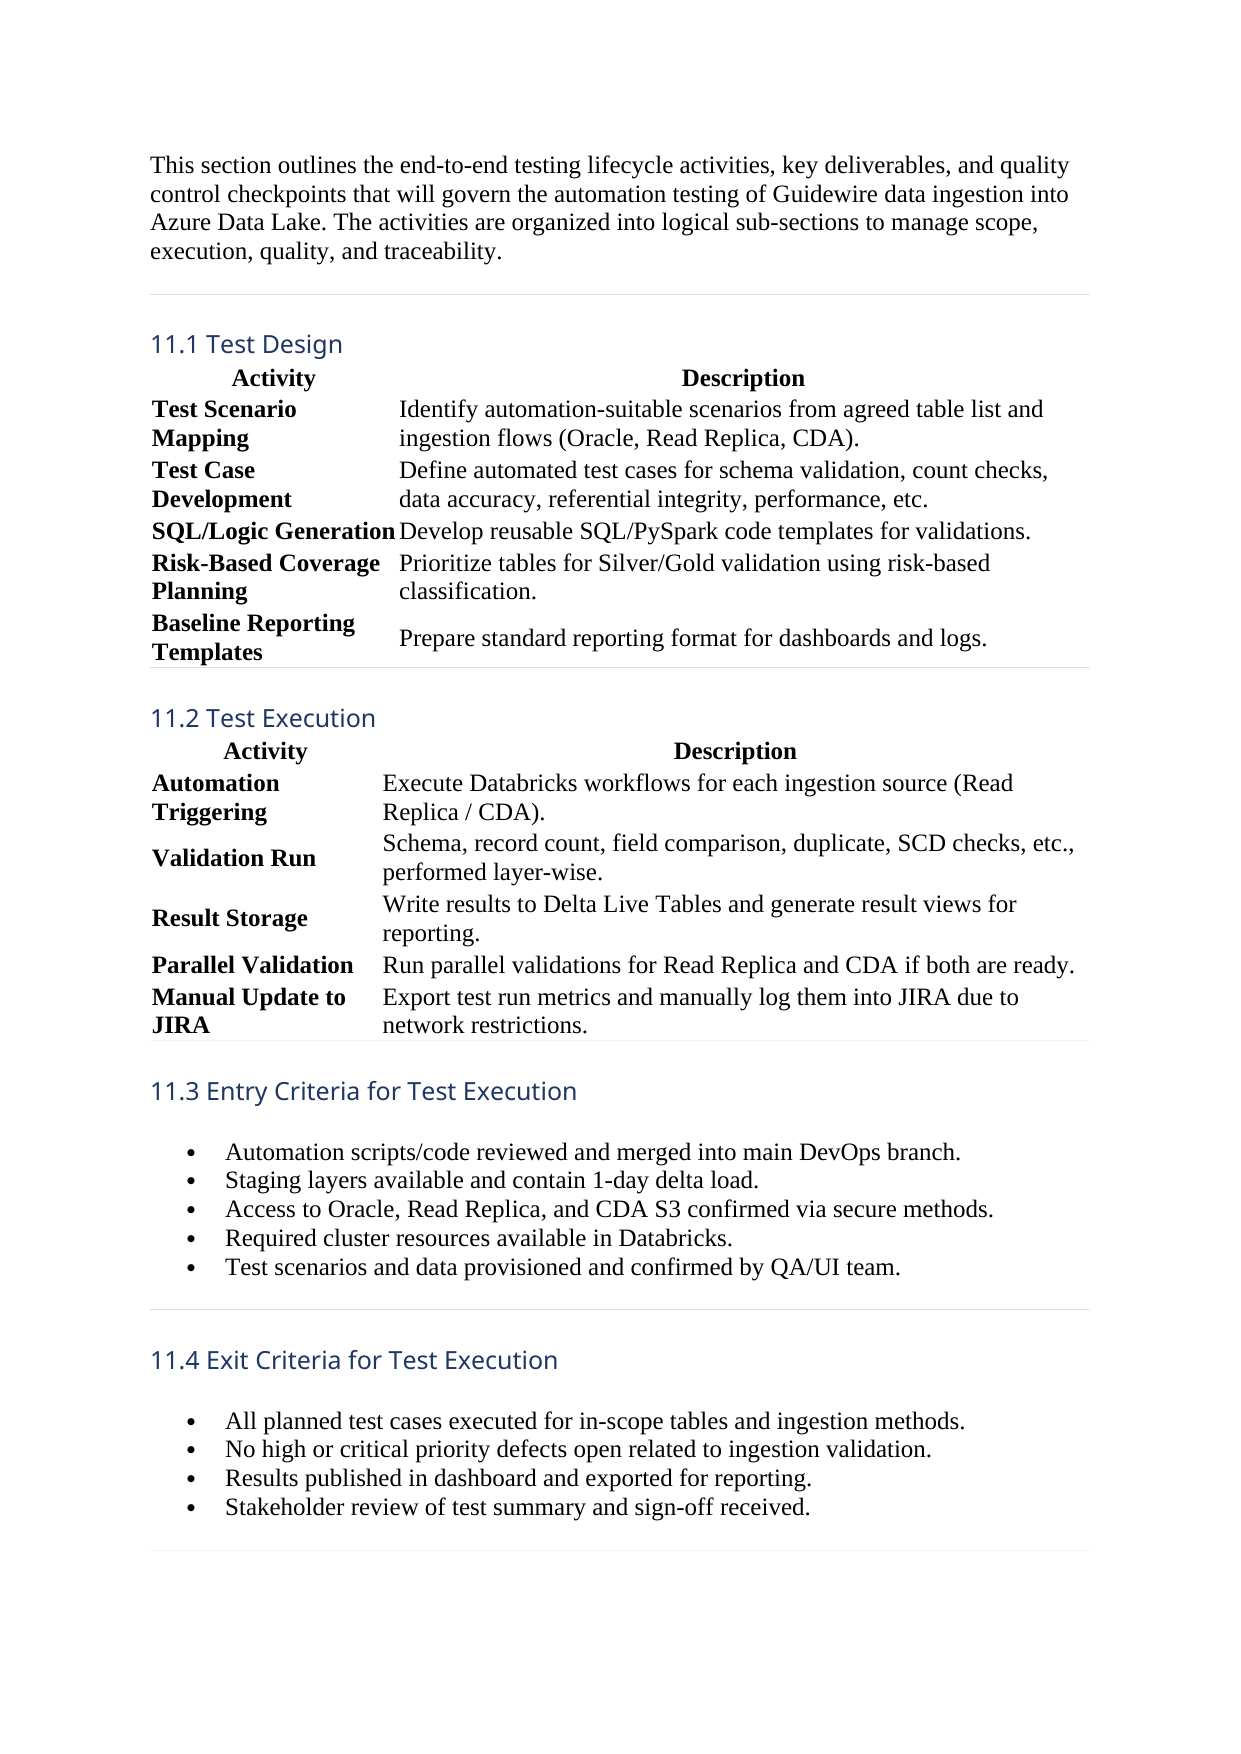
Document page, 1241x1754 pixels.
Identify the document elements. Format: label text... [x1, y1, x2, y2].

subtitle 11.2 Test Execution [150, 700, 1090, 734]
list Results published in dashboard and exported for reporting. [187, 1463, 1090, 1492]
table_cell Prepare standard reporting format for dashboards and logs. [397, 607, 1089, 667]
list Access to Oracle, Read Replica, and CDA S3 confirmed via secure methods. [187, 1194, 1090, 1223]
table_cell Test Scenario Mapping [150, 393, 397, 454]
table_cell Result Storage [150, 888, 381, 948]
table_header Description [381, 734, 1089, 766]
table_cell Export test run metrics and manually log them into JIRA due to network restrictions. [381, 980, 1089, 1040]
list Required cluster resources available in Databricks. [187, 1223, 1090, 1252]
table_cell Validation Run [150, 827, 381, 887]
list Automation scripts/code reviewed and merged into main DevOps branch. [187, 1137, 1090, 1166]
table_cell Test Case Development [150, 454, 397, 514]
table_header Activity [150, 361, 397, 393]
table_header Activity [150, 734, 381, 766]
table_cell Manual Update to JIRA [150, 980, 381, 1040]
list All planned test cases executed for in-scope tables and ingestion methods. [187, 1406, 1090, 1434]
table_header Description [397, 361, 1089, 393]
table_cell Baseline Reporting Templates [150, 607, 397, 667]
table_cell Write results to Delta Live Tables and generate result views for reporting. [381, 888, 1089, 948]
table_cell Automation Triggering [150, 766, 381, 827]
table_cell Run parallel validations for Read Replica and CDA if both are ready. [381, 948, 1089, 980]
list Test scenarios and data provisioned and confirmed by QA/UI team. [187, 1252, 1090, 1281]
table_cell Schema, record count, field comparison, duplicate, SCD checks, etc., performed layer-wise. [381, 827, 1089, 887]
subtitle 11.1 Test Design [150, 327, 1090, 361]
text This section outlines the end-to-end testing lifecycle activities, key deliverables, and quality control checkpoints that will govern the automation testing of Guidewire data ingestion into Azure Data Lake. The activities are organized into logical sub-sections to manage scope, execution, quality, and traceability. [150, 150, 1090, 265]
table_cell Parallel Validation [150, 948, 381, 980]
table_cell Identify automation-suitable scenarios from agreed table list and ingestion flows (Oracle, Read Replica, CDA). [397, 393, 1089, 454]
table_cell Execute Databricks workflows for each ingestion source (Read Replica / CDA). [381, 766, 1089, 827]
table_cell Prioritize tables for Silver/Gold validation using risk-based classification. [397, 546, 1089, 607]
list Staging layers available and contain 1-day delta load. [187, 1166, 1090, 1194]
list No high or critical priority defects open related to ingestion validation. [187, 1434, 1090, 1463]
table_cell Define automated test cases for schema validation, count checks, data accuracy, referential integrity, performance, etc. [397, 454, 1089, 514]
table_cell Develop reusable SQL/PySpark code templates for validations. [397, 514, 1089, 546]
list Stakeholder review of test summary and sign-off received. [187, 1492, 1090, 1521]
table_cell SQL/Logic Generation [150, 514, 397, 546]
subtitle 11.4 Exit Criteria for Test Execution [150, 1343, 1090, 1377]
subtitle 11.3 Entry Criteria for Test Execution [150, 1073, 1090, 1108]
table_cell Risk-Based Coverage Planning [150, 546, 397, 607]
